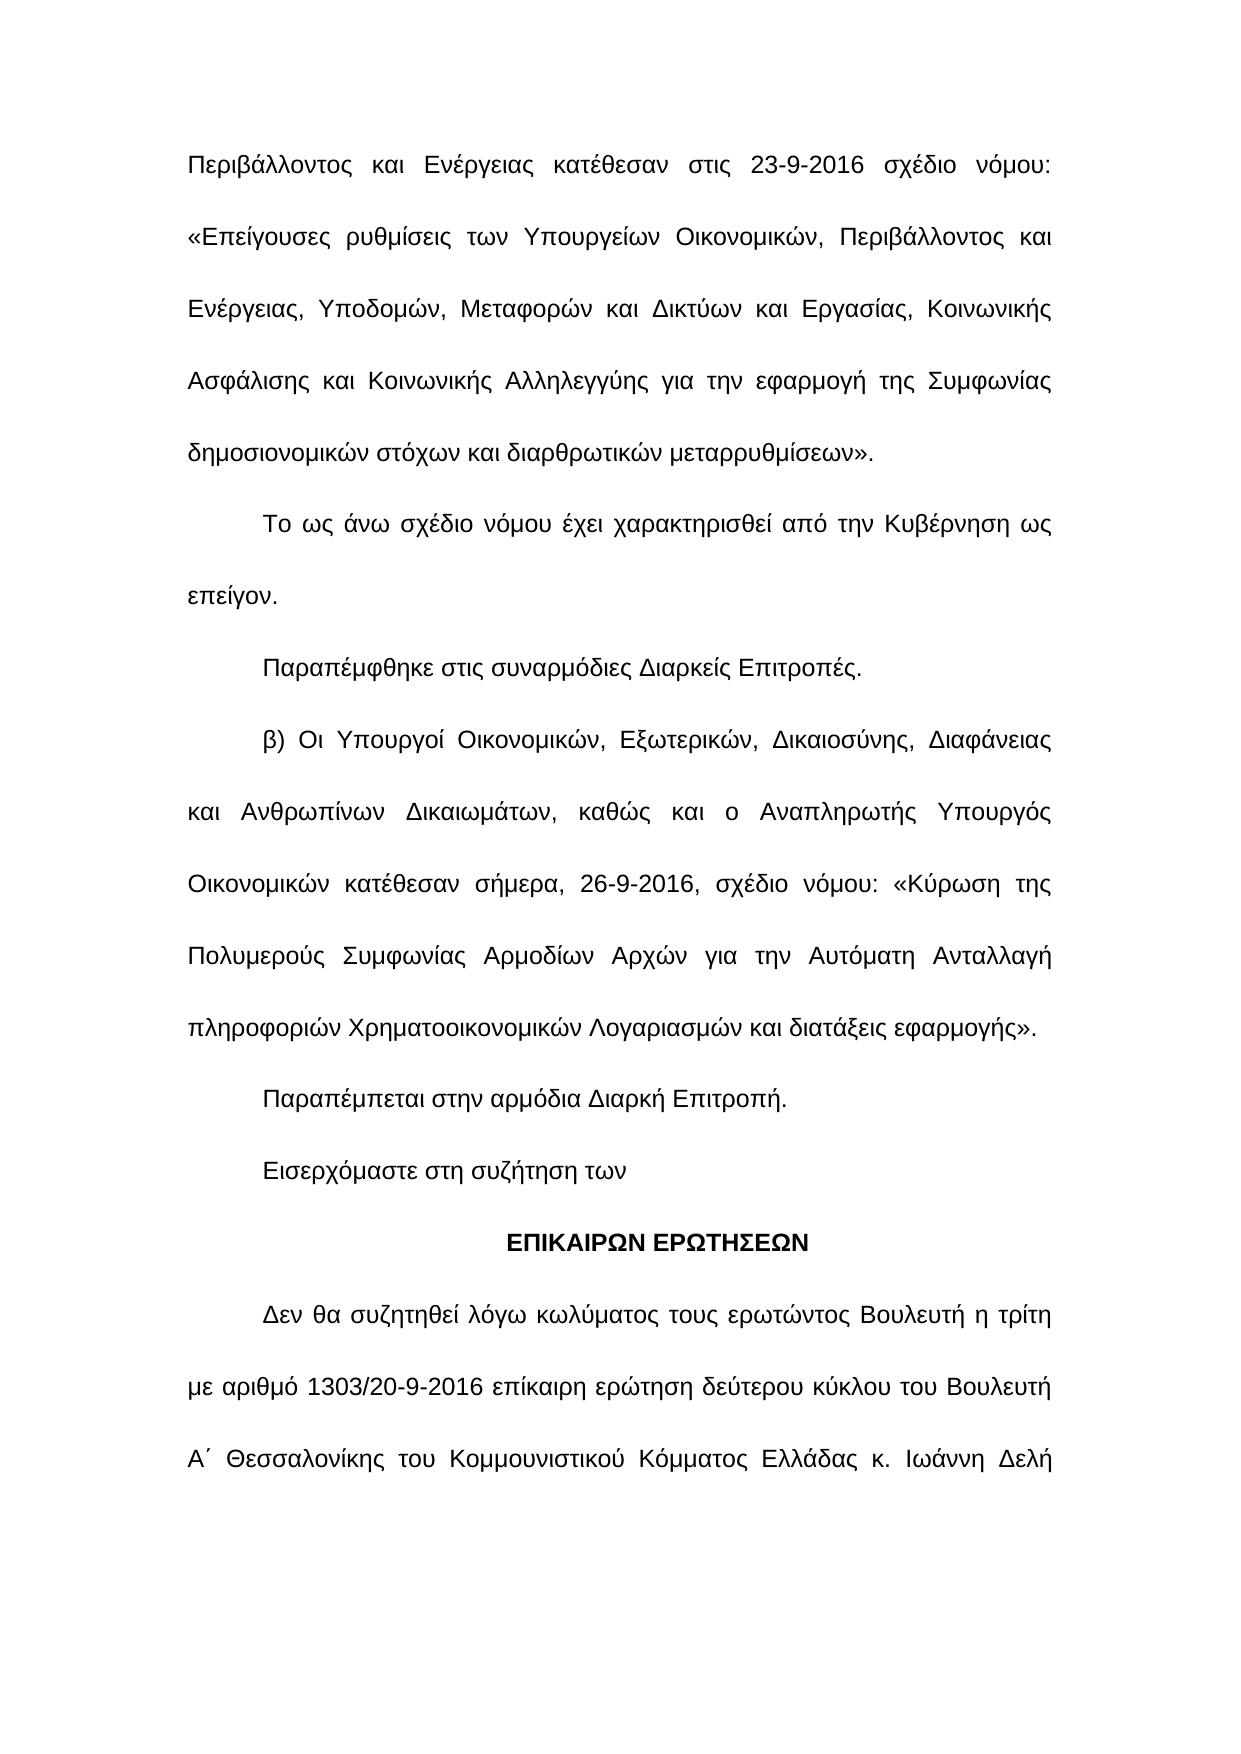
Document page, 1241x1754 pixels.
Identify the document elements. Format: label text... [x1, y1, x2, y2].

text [187, 1300, 1053, 1472]
text Εισερχόμαστε στη συζήτηση των [187, 1156, 1053, 1185]
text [187, 150, 1053, 466]
text β) Οι Υπουργοί Οικονομικών, Εξωτερικών, Δικαιοσύνης, Διαφάνειας και Ανθρωπίνων Δικαιωμάτων, καθώς και ο Αναπληρωτής Υπουργός Οικονομικών κατέθεσαν σήμερα, 26-9-2016, σχέδιο νόμου: «Κύρωση της Πολυμερούς Συμφωνίας Αρμοδίων Αρχών για την Αυτόματη Ανταλλαγή πληροφοριών Χρηματοοικονομικών Λογαριασμών και διατάξεις εφαρμογής». [187, 725, 1053, 1041]
text ΕΠΙΚΑΙΡΩΝ ΕΡΩΤΗΣΕΩΝ [187, 1228, 1053, 1257]
text Παραπέμφθηκε στις συναρμόδιες Διαρκείς Επιτροπές. [187, 653, 1053, 682]
text Το ως άνω σχέδιο νόμου έχει χαρακτηρισθεί από την Κυβέρνηση ως επείγον. [187, 509, 1053, 610]
text Παραπέμπεται στην αρμόδια Διαρκή Επιτροπή. [187, 1084, 1053, 1113]
